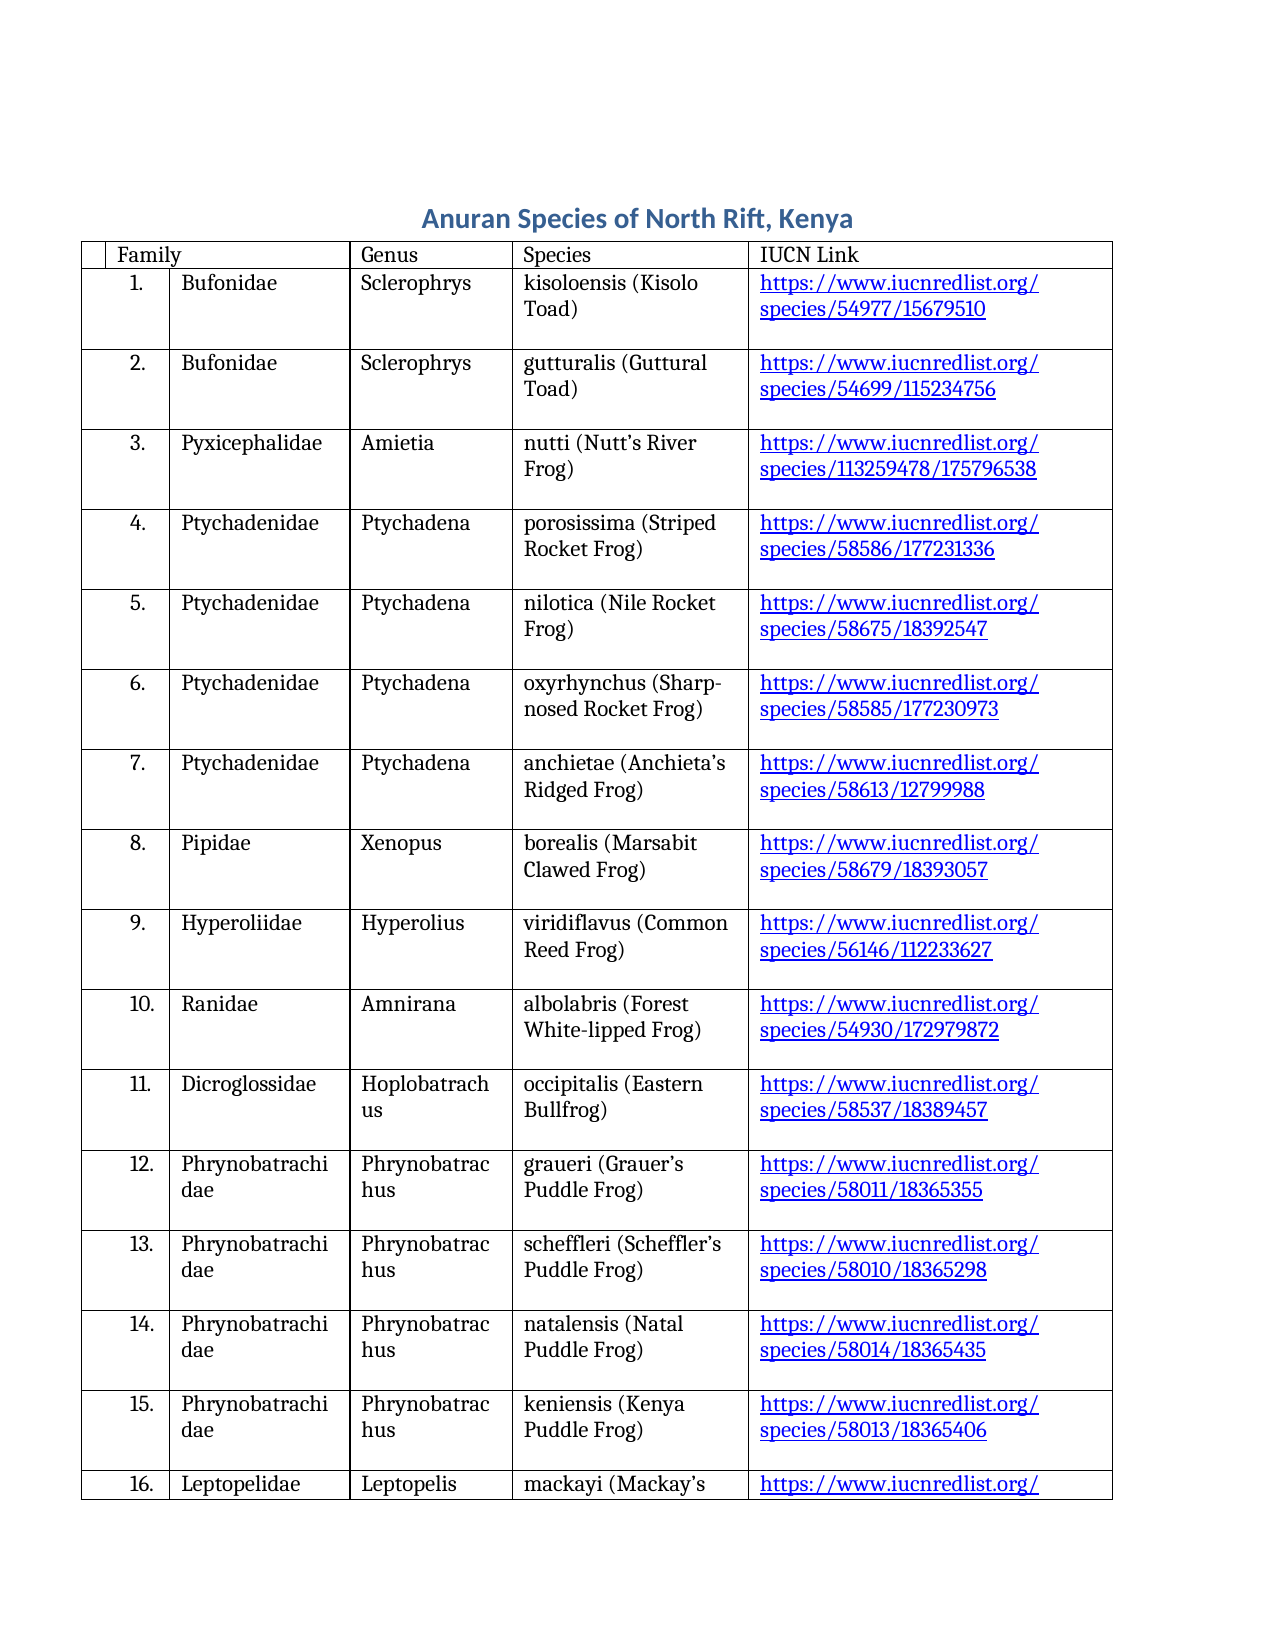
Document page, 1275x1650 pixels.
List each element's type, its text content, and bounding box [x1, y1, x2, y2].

table_cell nilotica (Nile Rocket Frog) [513, 590, 748, 669]
table_cell Hyperoliidae [170, 910, 349, 989]
table_cell albolabris (Forest White-lipped Frog) [513, 990, 748, 1069]
table_cell https://www.iucnredlist.org/species/58013/18365406 [749, 1391, 1112, 1470]
table_cell [82, 1471, 169, 1499]
table_cell [82, 510, 169, 589]
table_cell Phrynobatrachidae [170, 1311, 349, 1390]
table_cell https://www.iucnredlist.org/species/58613/12799988 [749, 750, 1112, 829]
table_cell Amietia [351, 430, 512, 509]
table_cell https://www.iucnredlist.org/species/54930/172979872 [749, 990, 1112, 1069]
table_cell [82, 670, 169, 749]
table_cell kisoloensis (Kisolo Toad) [513, 269, 748, 348]
table_cell occipitalis (Eastern Bullfrog) [513, 1070, 748, 1149]
table_cell viridiflavus (Common Reed Frog) [513, 910, 748, 989]
table_header Species [513, 242, 748, 268]
table_cell [82, 750, 169, 829]
table_cell [82, 1311, 169, 1390]
table_cell https://www.iucnredlist.org/species/113259478/175796538 [749, 430, 1112, 509]
table_header IUCN Link [749, 242, 1112, 268]
table_cell Sclerophrys [351, 350, 512, 428]
table_cell [82, 269, 169, 348]
table_cell Pipidae [170, 830, 349, 909]
table_cell Phrynobatrachus [351, 1231, 512, 1310]
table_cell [513, 1471, 748, 1499]
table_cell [749, 1471, 1112, 1499]
table_cell Dicroglossidae [170, 1070, 349, 1149]
table_cell Hyperolius [351, 910, 512, 989]
table_cell gutturalis (Guttural Toad) [513, 350, 748, 428]
table_cell Pyxicephalidae [170, 430, 349, 509]
table_cell Phrynobatrachus [351, 1151, 512, 1229]
table_cell Ptychadena [351, 590, 512, 669]
table_header Genus [351, 242, 512, 268]
table_cell Bufonidae [170, 350, 349, 428]
table_cell [82, 430, 169, 509]
table_cell https://www.iucnredlist.org/species/58585/177230973 [749, 670, 1112, 749]
table_cell https://www.iucnredlist.org/species/54977/15679510 [749, 269, 1112, 348]
table_cell scheffleri (Scheffler’s Puddle Frog) [513, 1231, 748, 1310]
table_cell Phrynobatrachidae [170, 1151, 349, 1229]
table_cell Leptopelidae [170, 1471, 349, 1499]
table_header Family [106, 242, 349, 268]
table_cell Phrynobatrachidae [170, 1231, 349, 1310]
table_cell Phrynobatrachus [351, 1311, 512, 1390]
table_cell anchietae (Anchieta’s Ridged Frog) [513, 750, 748, 829]
table_cell Xenopus [351, 830, 512, 909]
table_cell [82, 910, 169, 989]
table_cell https://www.iucnredlist.org/species/56146/112233627 [749, 910, 1112, 989]
table_cell [82, 990, 169, 1069]
table_cell [82, 1391, 169, 1470]
table_cell Ptychadena [351, 750, 512, 829]
table_cell [82, 350, 169, 428]
table_cell Leptopelis [351, 1471, 512, 1499]
table_cell Ptychadenidae [170, 590, 349, 669]
table_cell Ptychadenidae [170, 750, 349, 829]
table_cell Hoplobatrachus [351, 1070, 512, 1149]
table_cell oxyrhynchus (Sharp-nosed Rocket Frog) [513, 670, 748, 749]
table_cell https://www.iucnredlist.org/species/58537/18389457 [749, 1070, 1112, 1149]
table_cell Ptychadenidae [170, 510, 349, 589]
table_cell Ranidae [170, 990, 349, 1069]
table_cell https://www.iucnredlist.org/species/58586/177231336 [749, 510, 1112, 589]
table_header [82, 242, 105, 268]
table_cell Ptychadena [351, 510, 512, 589]
table_cell nutti (Nutt’s River Frog) [513, 430, 748, 509]
table_cell https://www.iucnredlist.org/species/54699/115234756 [749, 350, 1112, 428]
table_cell Ptychadena [351, 670, 512, 749]
table_cell Bufonidae [170, 269, 349, 348]
table_cell [82, 1151, 169, 1229]
table_cell graueri (Grauer’s Puddle Frog) [513, 1151, 748, 1229]
table_cell Sclerophrys [351, 269, 512, 348]
table_cell borealis (Marsabit Clawed Frog) [513, 830, 748, 909]
table_cell https://www.iucnredlist.org/species/58014/18365435 [749, 1311, 1112, 1390]
table_cell [82, 590, 169, 669]
subtitle Anuran Species of North Rift, Kenya [187, 200, 1087, 236]
table_cell https://www.iucnredlist.org/species/58010/18365298 [749, 1231, 1112, 1310]
table_cell [82, 830, 169, 909]
table_cell Ptychadenidae [170, 670, 349, 749]
table_cell keniensis (Kenya Puddle Frog) [513, 1391, 748, 1470]
table_cell https://www.iucnredlist.org/species/58011/18365355 [749, 1151, 1112, 1229]
table_cell natalensis (Natal Puddle Frog) [513, 1311, 748, 1390]
table_cell porosissima (Striped Rocket Frog) [513, 510, 748, 589]
table_cell https://www.iucnredlist.org/species/58675/18392547 [749, 590, 1112, 669]
table_cell Phrynobatrachidae [170, 1391, 349, 1470]
table_cell Phrynobatrachus [351, 1391, 512, 1470]
table_cell https://www.iucnredlist.org/species/58679/18393057 [749, 830, 1112, 909]
table_cell [82, 1231, 169, 1310]
table_cell Amnirana [351, 990, 512, 1069]
table_cell [82, 1070, 169, 1149]
